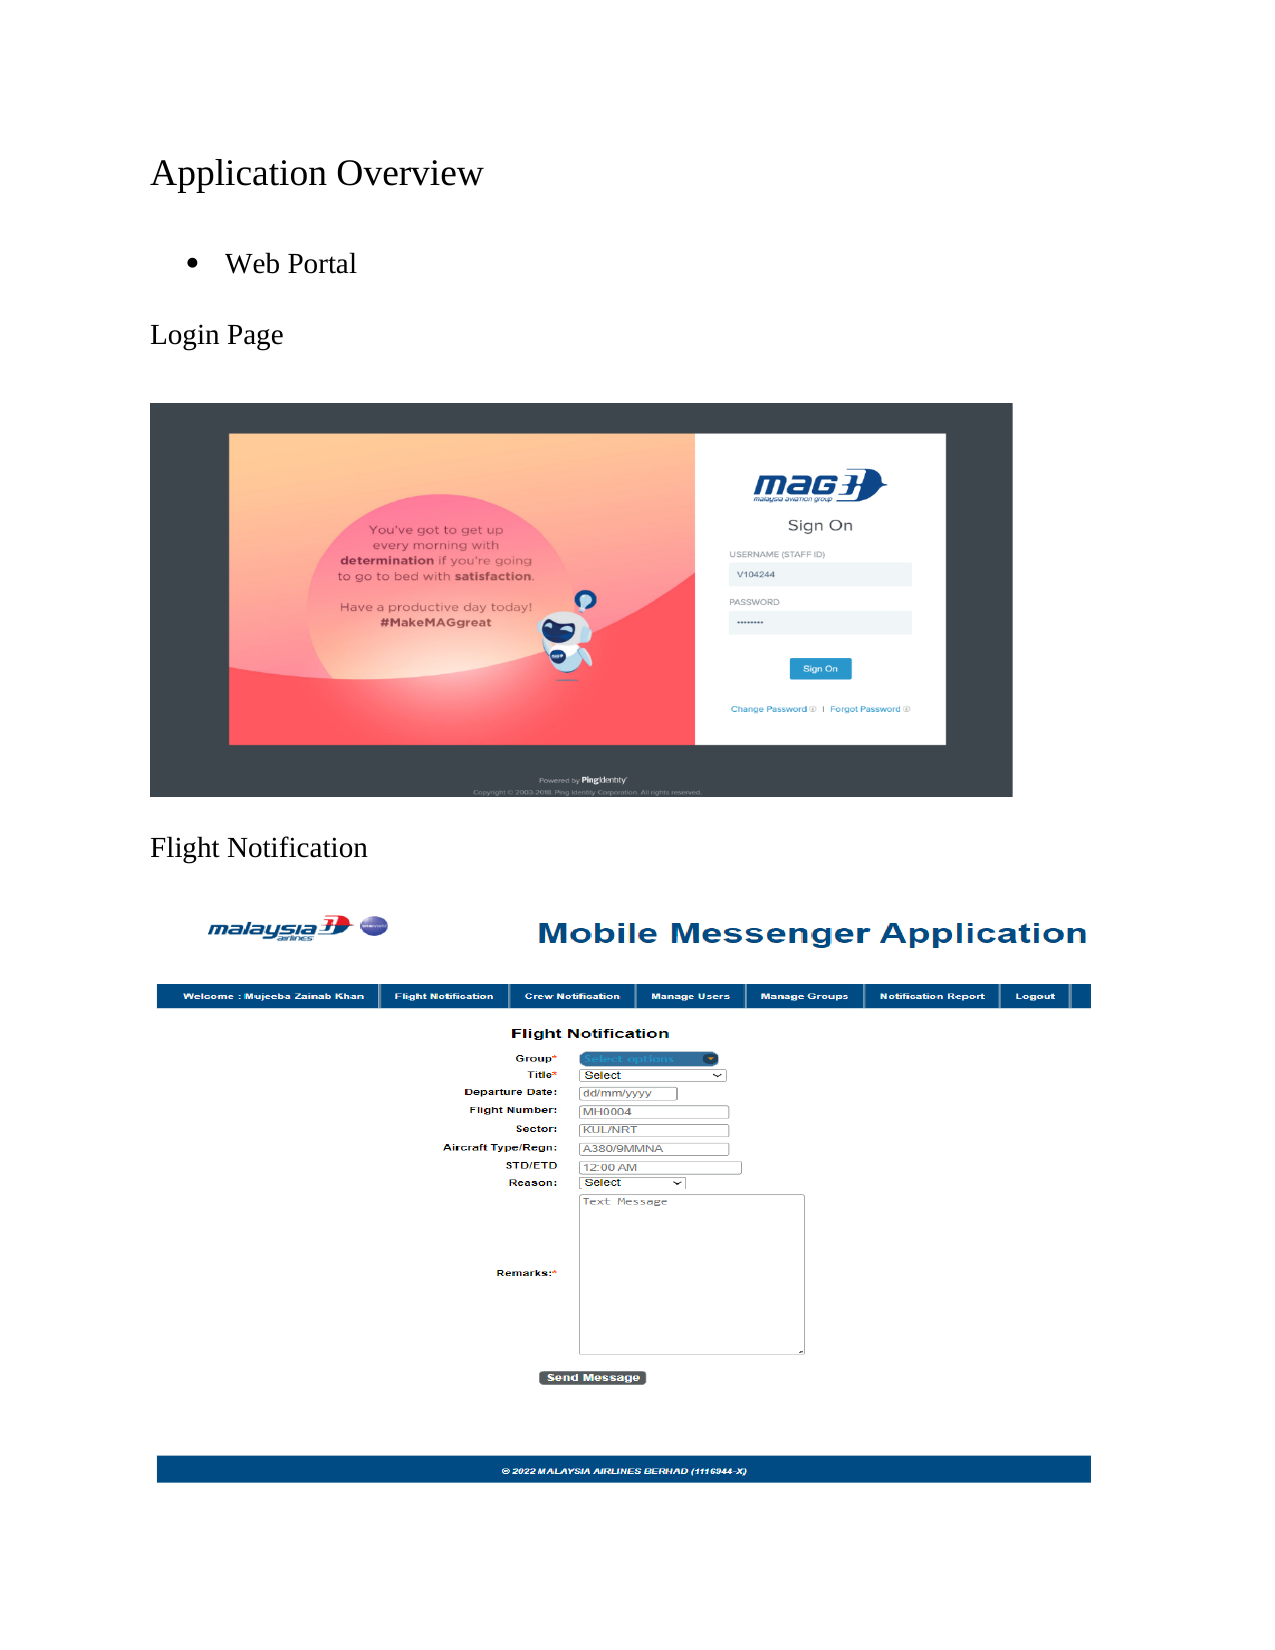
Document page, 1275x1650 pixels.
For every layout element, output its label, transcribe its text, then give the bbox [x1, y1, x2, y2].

picture [150, 897, 1129, 1483]
picture [150, 403, 1013, 797]
text Flight Notification [150, 830, 1125, 864]
list Web Portal [187, 246, 1125, 279]
text Application Overview [150, 150, 1125, 193]
text Login Page [150, 317, 1125, 351]
